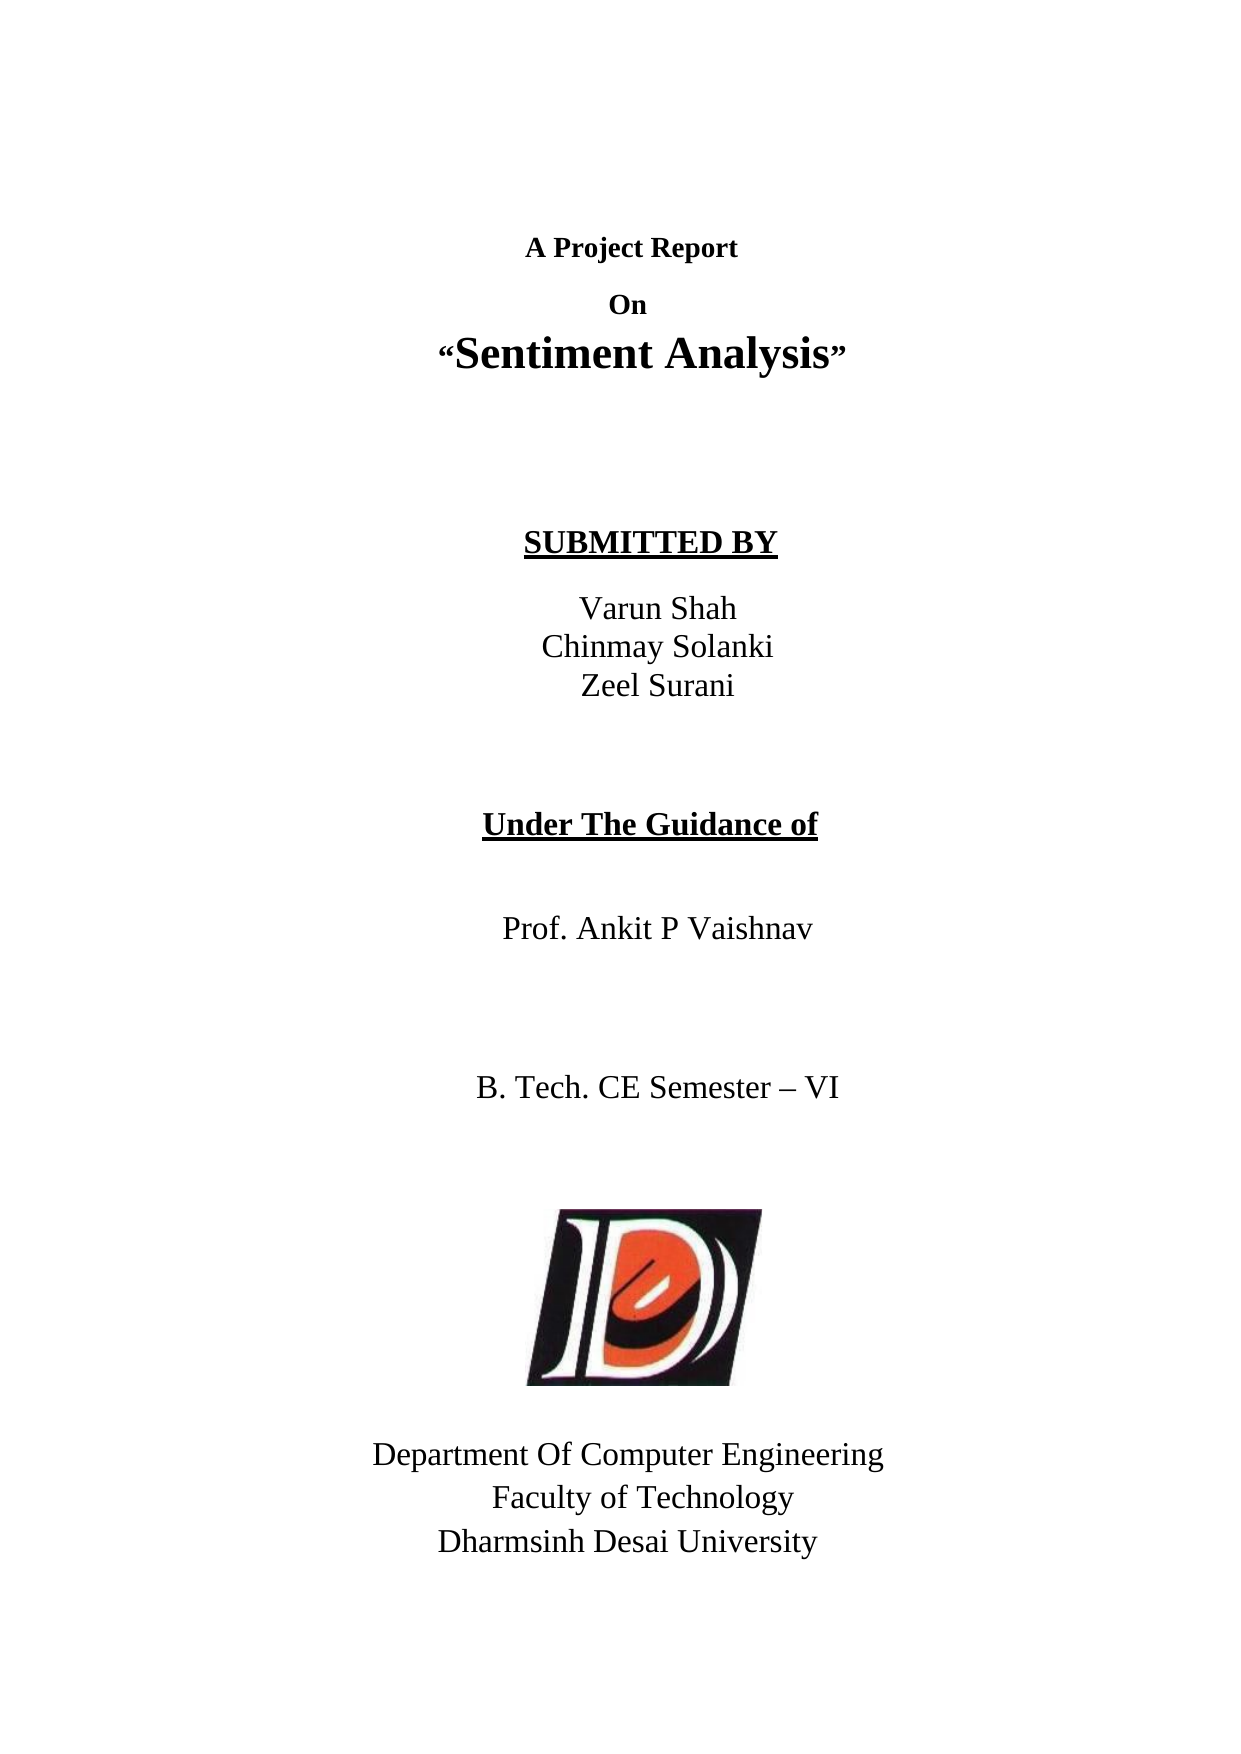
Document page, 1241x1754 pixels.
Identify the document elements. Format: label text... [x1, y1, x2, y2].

text On [435, 287, 820, 320]
text Zeel Surani [105, 665, 1210, 703]
text Dharmsinh Desai University [420, 1521, 835, 1559]
text Department Of Computer Engineering [360, 1434, 896, 1473]
text Varun Shah [105, 588, 1210, 627]
text Prof. Ankit P Vaishnav [105, 908, 1210, 947]
text A Project Report [435, 230, 820, 263]
text “Sentiment Analysis” [388, 325, 896, 378]
text SUBMITTED BY [405, 522, 896, 560]
text Faculty of Technology [390, 1477, 896, 1516]
picture [525, 1209, 763, 1386]
text B. Tech. CE Semester – VI [105, 1067, 1210, 1105]
text Under The Guidance of [480, 804, 820, 842]
text Chinmay Solanki [105, 627, 1210, 665]
